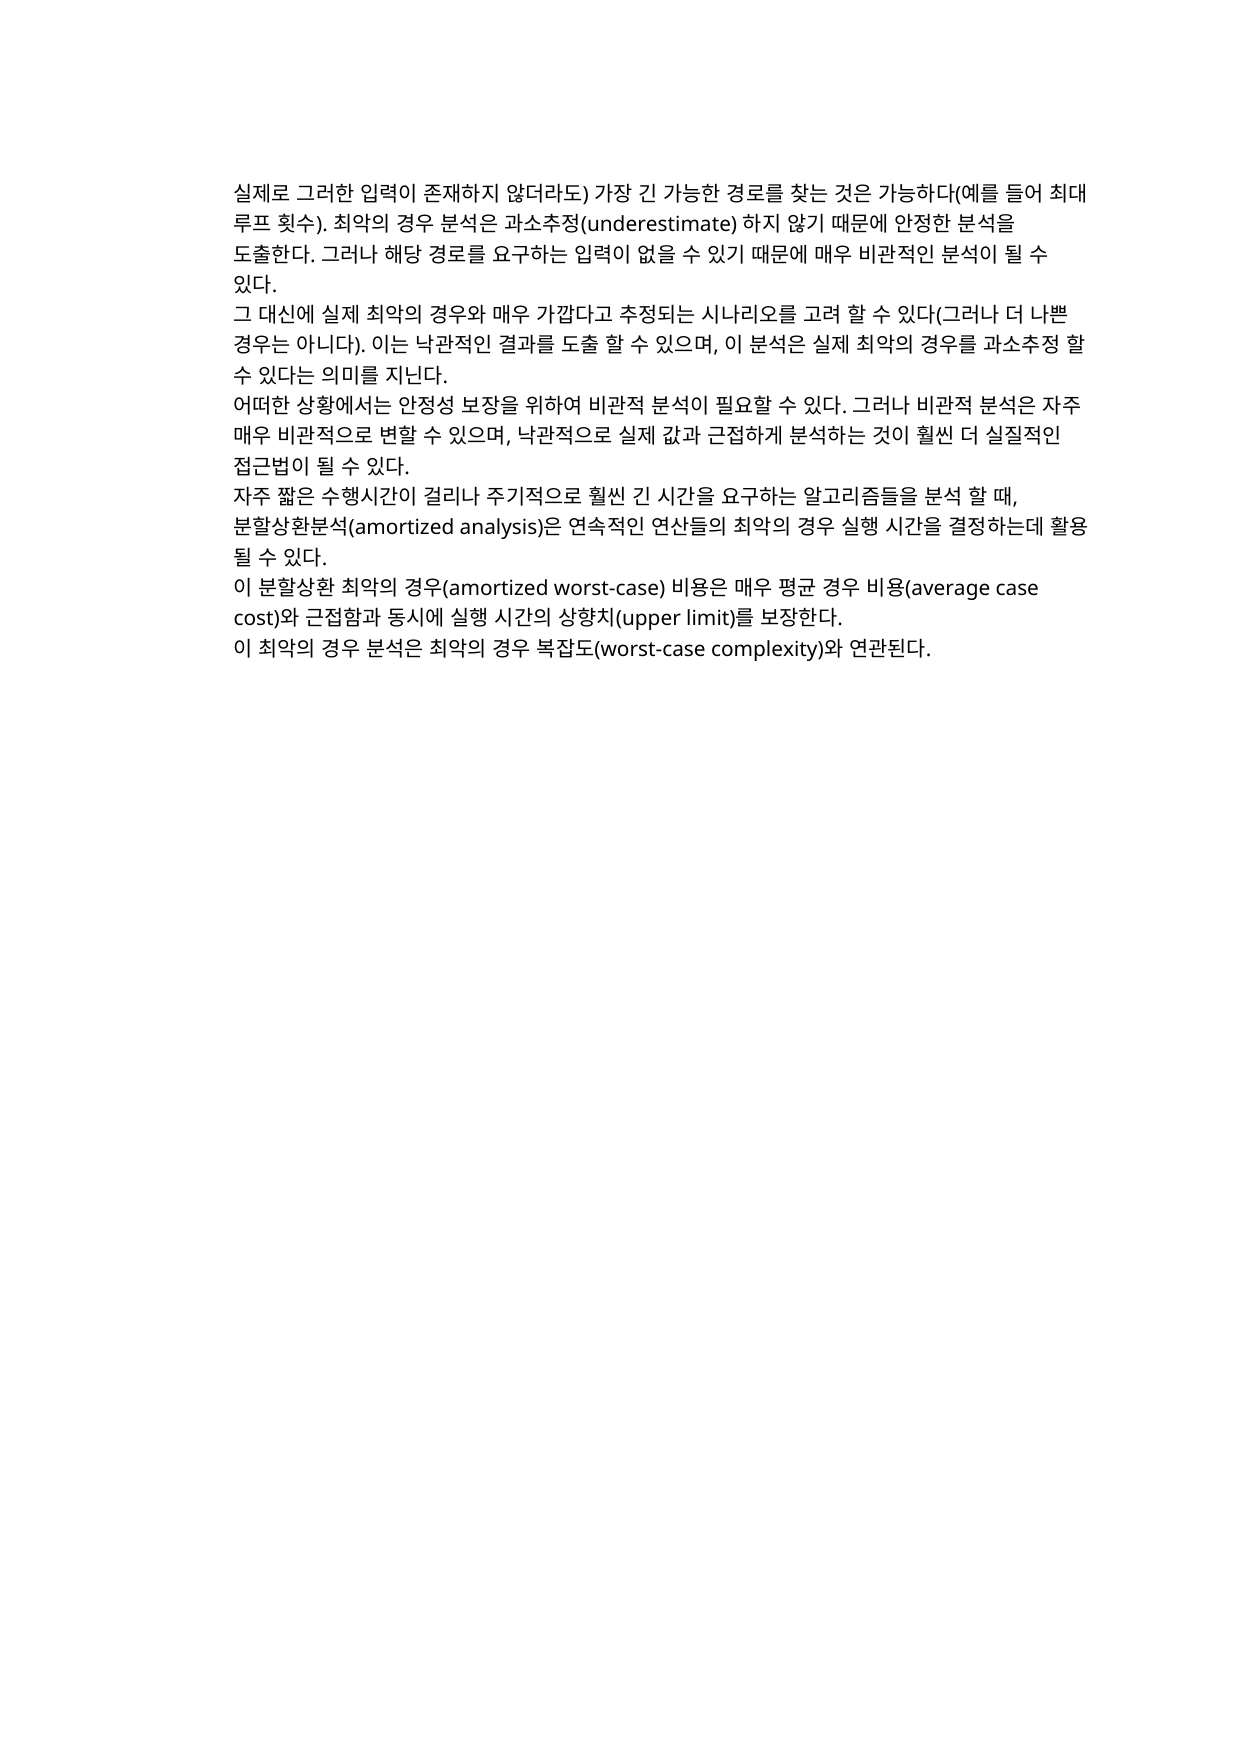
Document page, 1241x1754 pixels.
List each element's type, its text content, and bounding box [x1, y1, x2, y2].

list 그 대신에 실제 최악의 경우와 매우 가깝다고 추정되는 시나리오를 고려 할 수 있다(그러나 더 나쁜 경우는 아니다). 이는 낙관적인 결과를 도출 할 수 있으며, 이 분석은 실제 최악의 경우를 과소추정 할 수 있다는 의미를 지닌다. [233, 298, 1090, 389]
list 자주 짧은 수행시간이 걸리나 주기적으로 훨씬 긴 시간을 요구하는 알고리즘들을 분석 할 때, 분할상환분석(amortized analysis)은 연속적인 연산들의 최악의 경우 실행 시간을 결정하는데 활용 될 수 있다. [233, 480, 1090, 571]
list 어떠한 상황에서는 안정성 보장을 위하여 비관적 분석이 필요할 수 있다. 그러나 비관적 분석은 자주 매우 비관적으로 변할 수 있으며, 낙관적으로 실제 값과 근접하게 분석하는 것이 훨씬 더 실질적인 접근법이 될 수 있다. [233, 389, 1090, 480]
list 이 분할상환 최악의 경우(amortized worst-case) 비용은 매우 평균 경우 비용(average case cost)와 근접함과 동시에 실행 시간의 상향치(upper limit)를 보장한다. [233, 571, 1090, 632]
list 이 최악의 경우 분석은 최악의 경우 복잡도(worst-case complexity)와 연관된다. [233, 632, 1090, 662]
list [233, 177, 1090, 298]
